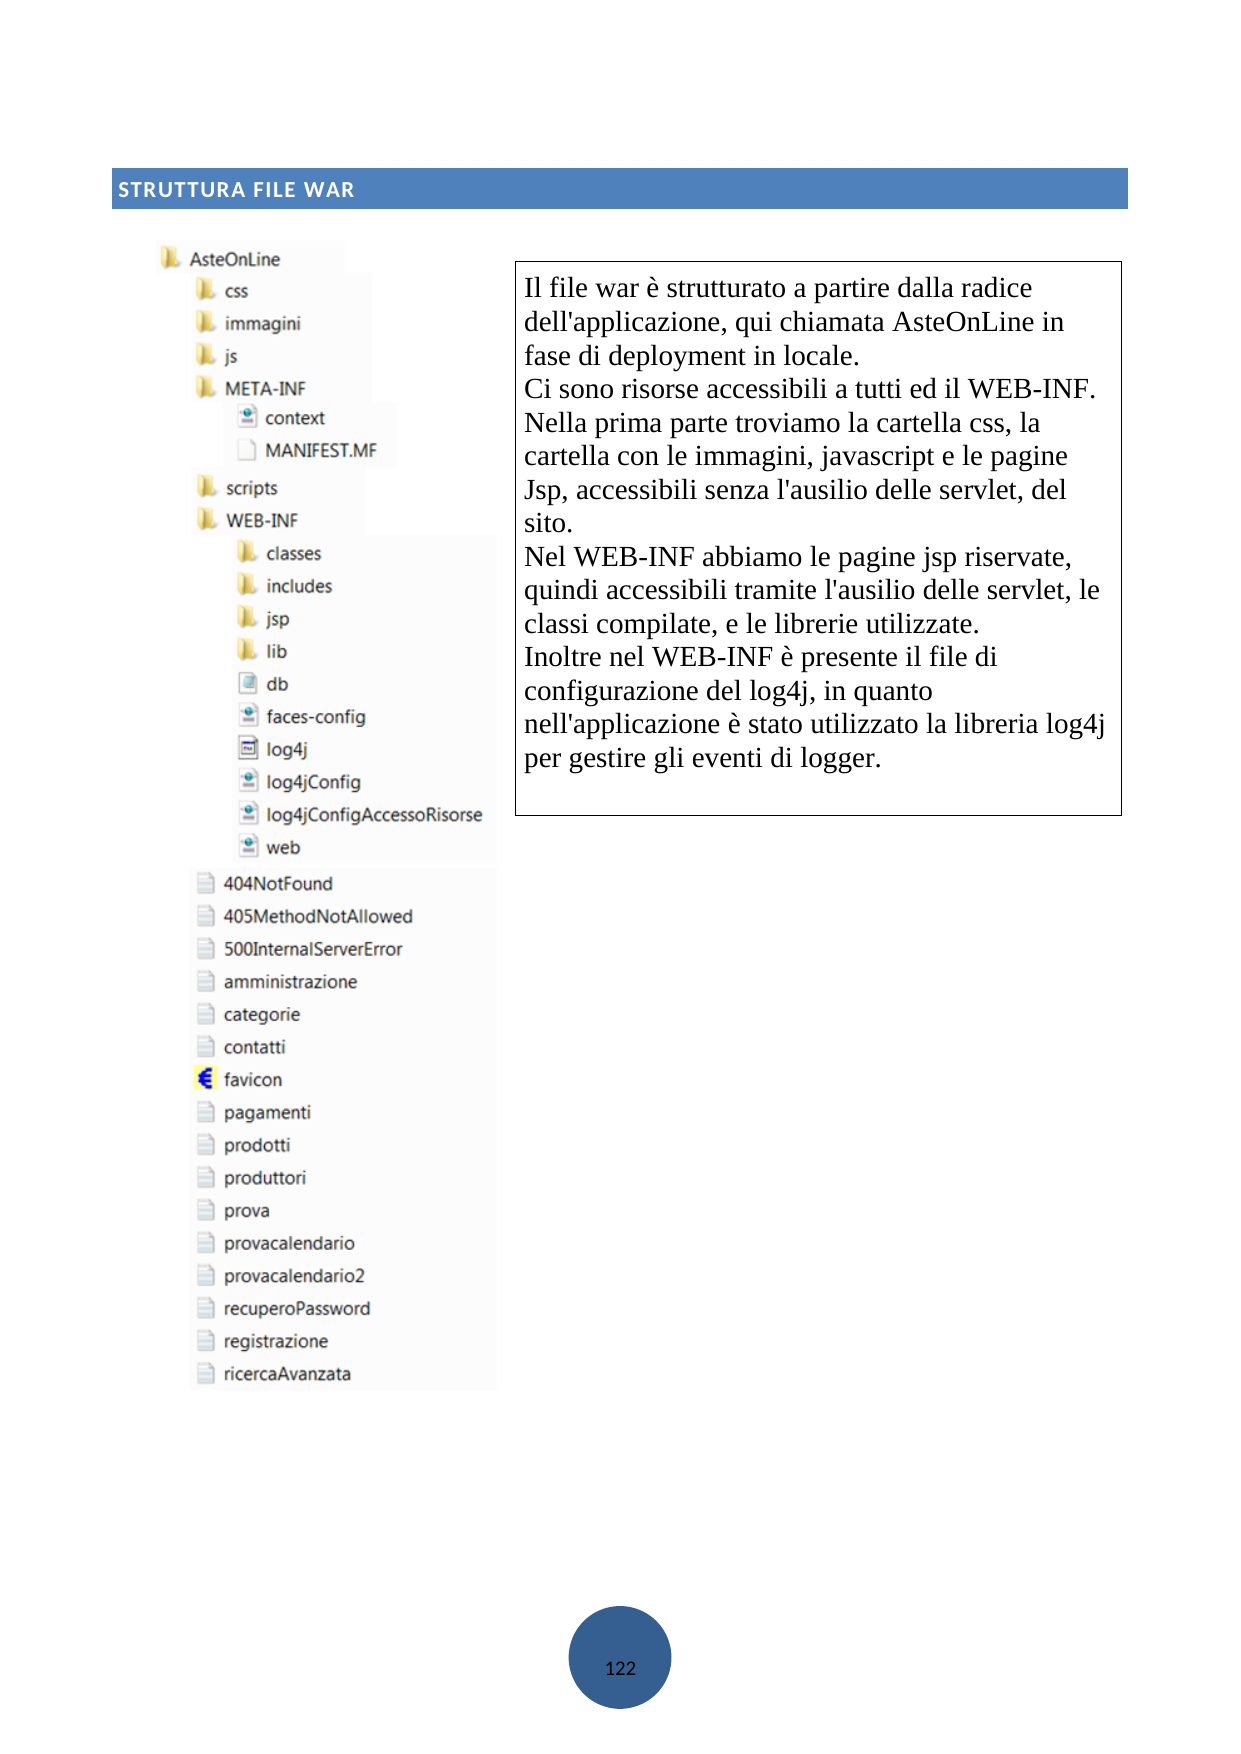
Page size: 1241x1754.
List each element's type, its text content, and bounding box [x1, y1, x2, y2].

subtitle Struttura File war [118, 175, 1122, 203]
picture [155, 238, 497, 1395]
